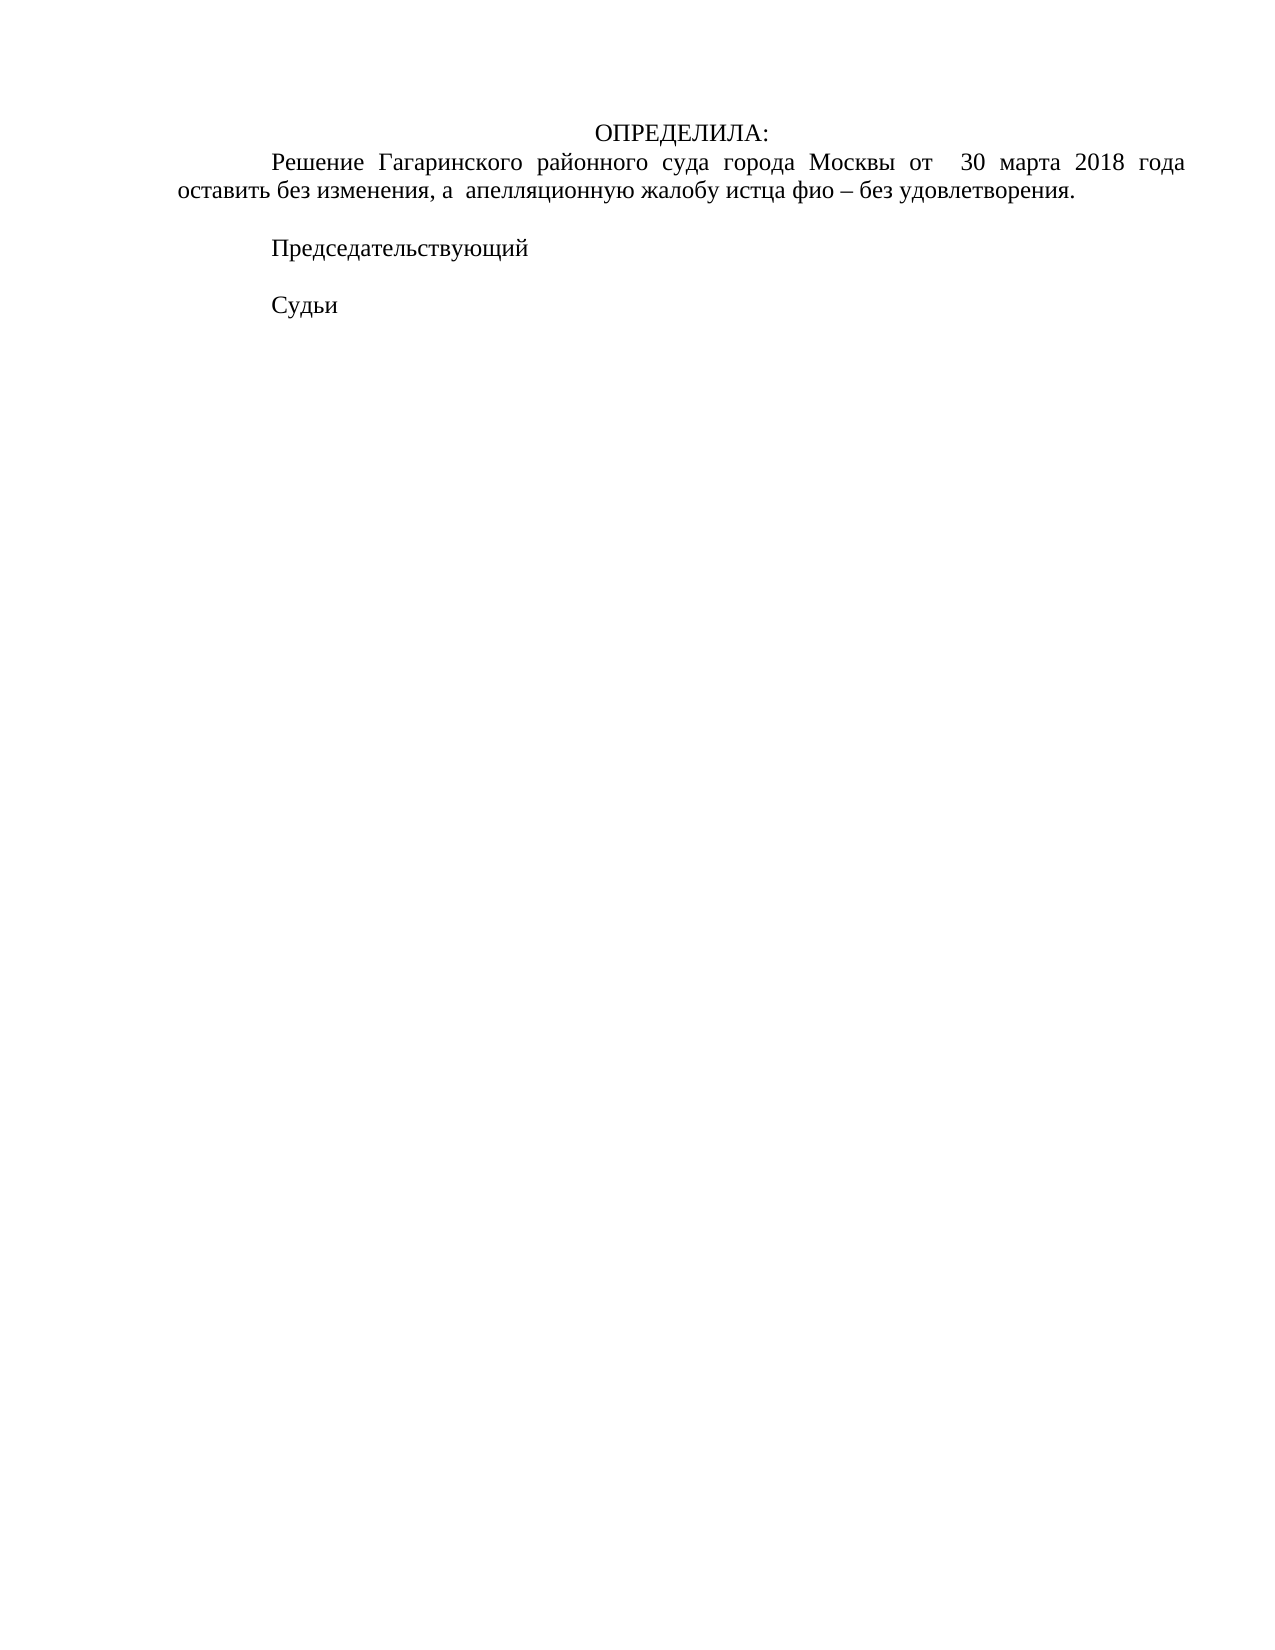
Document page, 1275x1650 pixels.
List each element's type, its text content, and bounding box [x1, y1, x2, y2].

text ОПРЕДЕЛИЛА: [177, 118, 1186, 147]
text Решение Гагаринского районного суда города Москвы от 30 марта 2018 года оставить без изменения, а апелляционную жалобу истца фио – без удовлетворения. [177, 147, 1186, 204]
text Председательствующий [177, 233, 1186, 262]
text Судьи [177, 291, 1186, 319]
